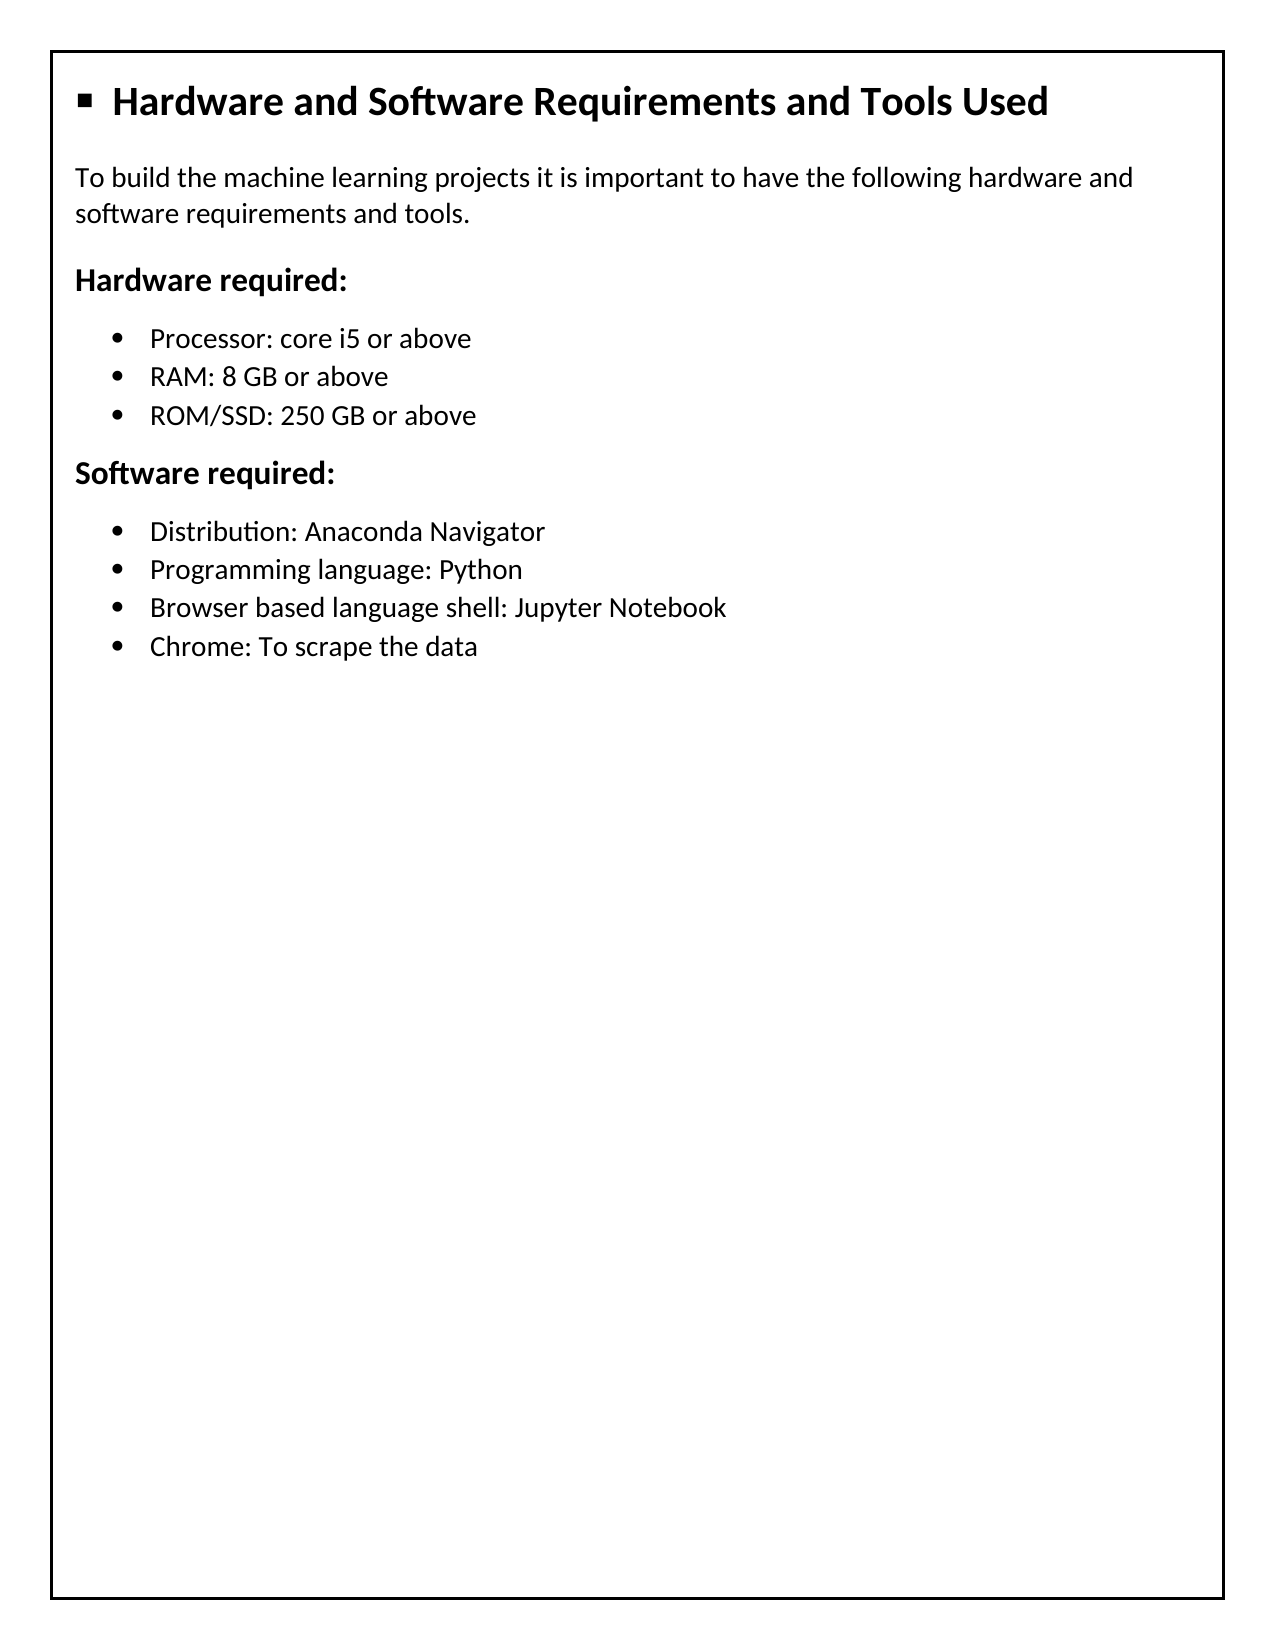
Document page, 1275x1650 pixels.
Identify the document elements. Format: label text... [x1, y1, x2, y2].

text Hardware required: [75, 259, 1200, 300]
list Programming language: Python [112, 551, 1200, 587]
text Software required: [75, 452, 1200, 493]
list Processor: core i5 or above [112, 320, 1200, 356]
text To build the machine learning projects it is important to have the following hardware and software requirements and tools. [75, 159, 1200, 230]
list ROM/SSD: 250 GB or above [112, 397, 1200, 433]
list Distribution: Anaconda Navigator [112, 513, 1200, 548]
list Browser based language shell: Jupyter Notebook [112, 589, 1200, 625]
list Hardware and Software Requirements and Tools Used [75, 75, 1200, 126]
list Chrome: To scrape the data [112, 628, 1200, 664]
list RAM: 8 GB or above [112, 358, 1200, 394]
